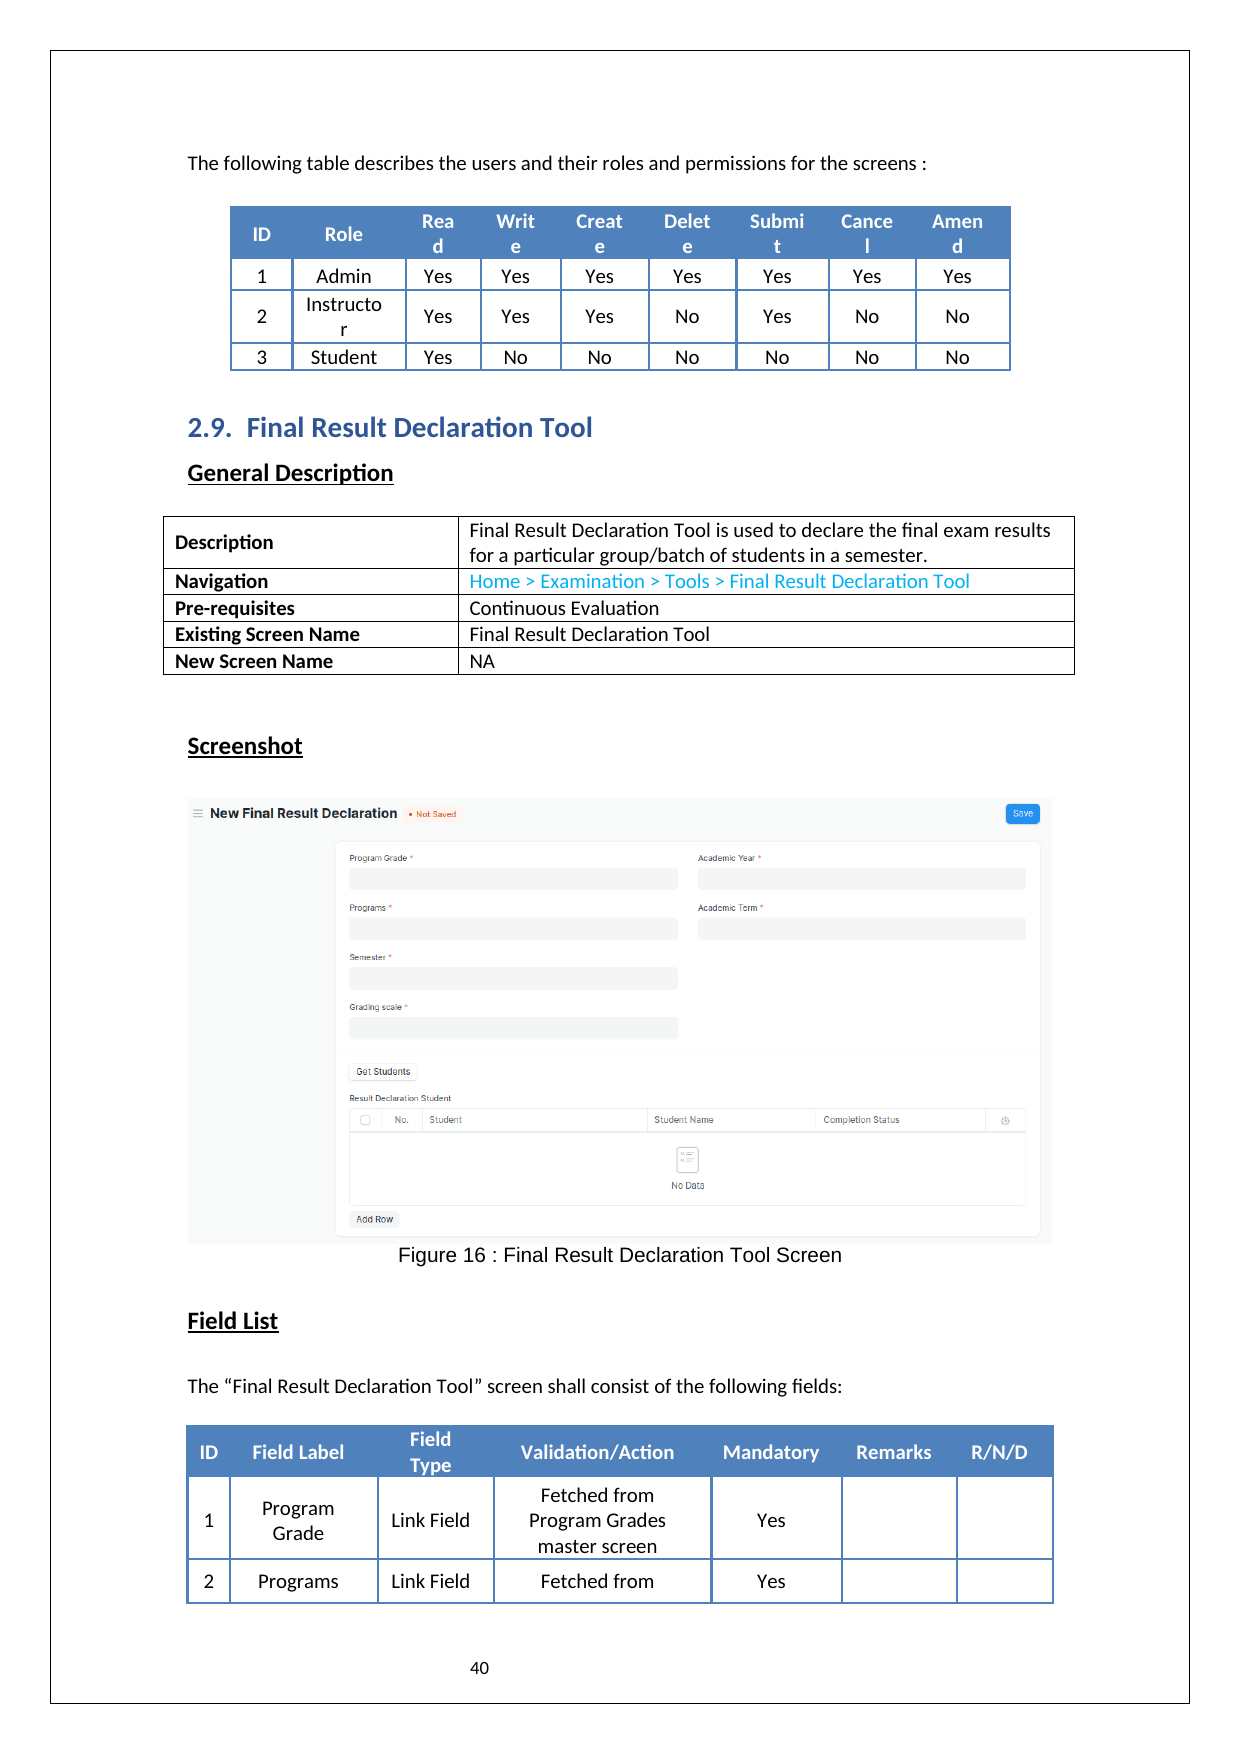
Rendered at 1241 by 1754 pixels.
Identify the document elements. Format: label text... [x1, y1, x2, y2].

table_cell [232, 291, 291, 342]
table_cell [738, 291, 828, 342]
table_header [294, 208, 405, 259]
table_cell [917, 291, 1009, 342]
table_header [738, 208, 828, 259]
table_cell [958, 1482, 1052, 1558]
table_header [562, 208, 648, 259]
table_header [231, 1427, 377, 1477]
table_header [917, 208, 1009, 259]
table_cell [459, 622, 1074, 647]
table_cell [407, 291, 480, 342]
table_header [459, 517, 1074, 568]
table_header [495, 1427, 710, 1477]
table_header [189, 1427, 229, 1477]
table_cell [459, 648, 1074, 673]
text The “Final Result Declaration Tool” screen shall consist of the following fields: [187, 1374, 1042, 1399]
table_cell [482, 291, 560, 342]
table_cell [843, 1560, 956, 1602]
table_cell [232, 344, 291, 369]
subtitle Field List [187, 1305, 1053, 1336]
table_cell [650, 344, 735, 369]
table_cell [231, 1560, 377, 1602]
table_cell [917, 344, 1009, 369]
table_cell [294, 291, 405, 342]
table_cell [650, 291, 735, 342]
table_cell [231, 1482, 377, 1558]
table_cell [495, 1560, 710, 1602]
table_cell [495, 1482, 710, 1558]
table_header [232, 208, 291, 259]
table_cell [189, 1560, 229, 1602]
picture [187, 798, 1053, 1244]
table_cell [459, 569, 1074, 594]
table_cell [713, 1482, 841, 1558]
text Figure 16 : Final Result Declaration Tool Screen [187, 1244, 1053, 1267]
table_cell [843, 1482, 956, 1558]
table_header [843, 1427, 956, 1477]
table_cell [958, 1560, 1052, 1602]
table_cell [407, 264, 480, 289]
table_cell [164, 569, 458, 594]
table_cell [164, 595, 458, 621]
text The following table describes the users and their roles and permissions for the screens : [187, 150, 1042, 175]
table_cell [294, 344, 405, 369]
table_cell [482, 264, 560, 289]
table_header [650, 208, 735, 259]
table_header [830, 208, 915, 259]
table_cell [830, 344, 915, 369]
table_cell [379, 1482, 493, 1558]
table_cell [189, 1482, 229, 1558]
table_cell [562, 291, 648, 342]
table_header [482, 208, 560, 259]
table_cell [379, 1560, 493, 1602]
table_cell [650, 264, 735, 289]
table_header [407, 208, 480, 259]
subtitle Final Result Declaration Tool [187, 409, 1053, 445]
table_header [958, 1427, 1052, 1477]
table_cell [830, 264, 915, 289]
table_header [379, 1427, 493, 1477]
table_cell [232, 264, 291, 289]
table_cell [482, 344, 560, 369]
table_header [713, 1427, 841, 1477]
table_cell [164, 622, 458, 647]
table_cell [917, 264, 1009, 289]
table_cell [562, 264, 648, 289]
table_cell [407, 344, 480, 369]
list General Description [187, 457, 1053, 488]
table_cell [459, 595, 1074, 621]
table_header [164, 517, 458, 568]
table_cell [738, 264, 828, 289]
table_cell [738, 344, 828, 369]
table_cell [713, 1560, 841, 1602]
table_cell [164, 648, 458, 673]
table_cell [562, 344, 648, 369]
subtitle Screenshot [187, 730, 1053, 761]
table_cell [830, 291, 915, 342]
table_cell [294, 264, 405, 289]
